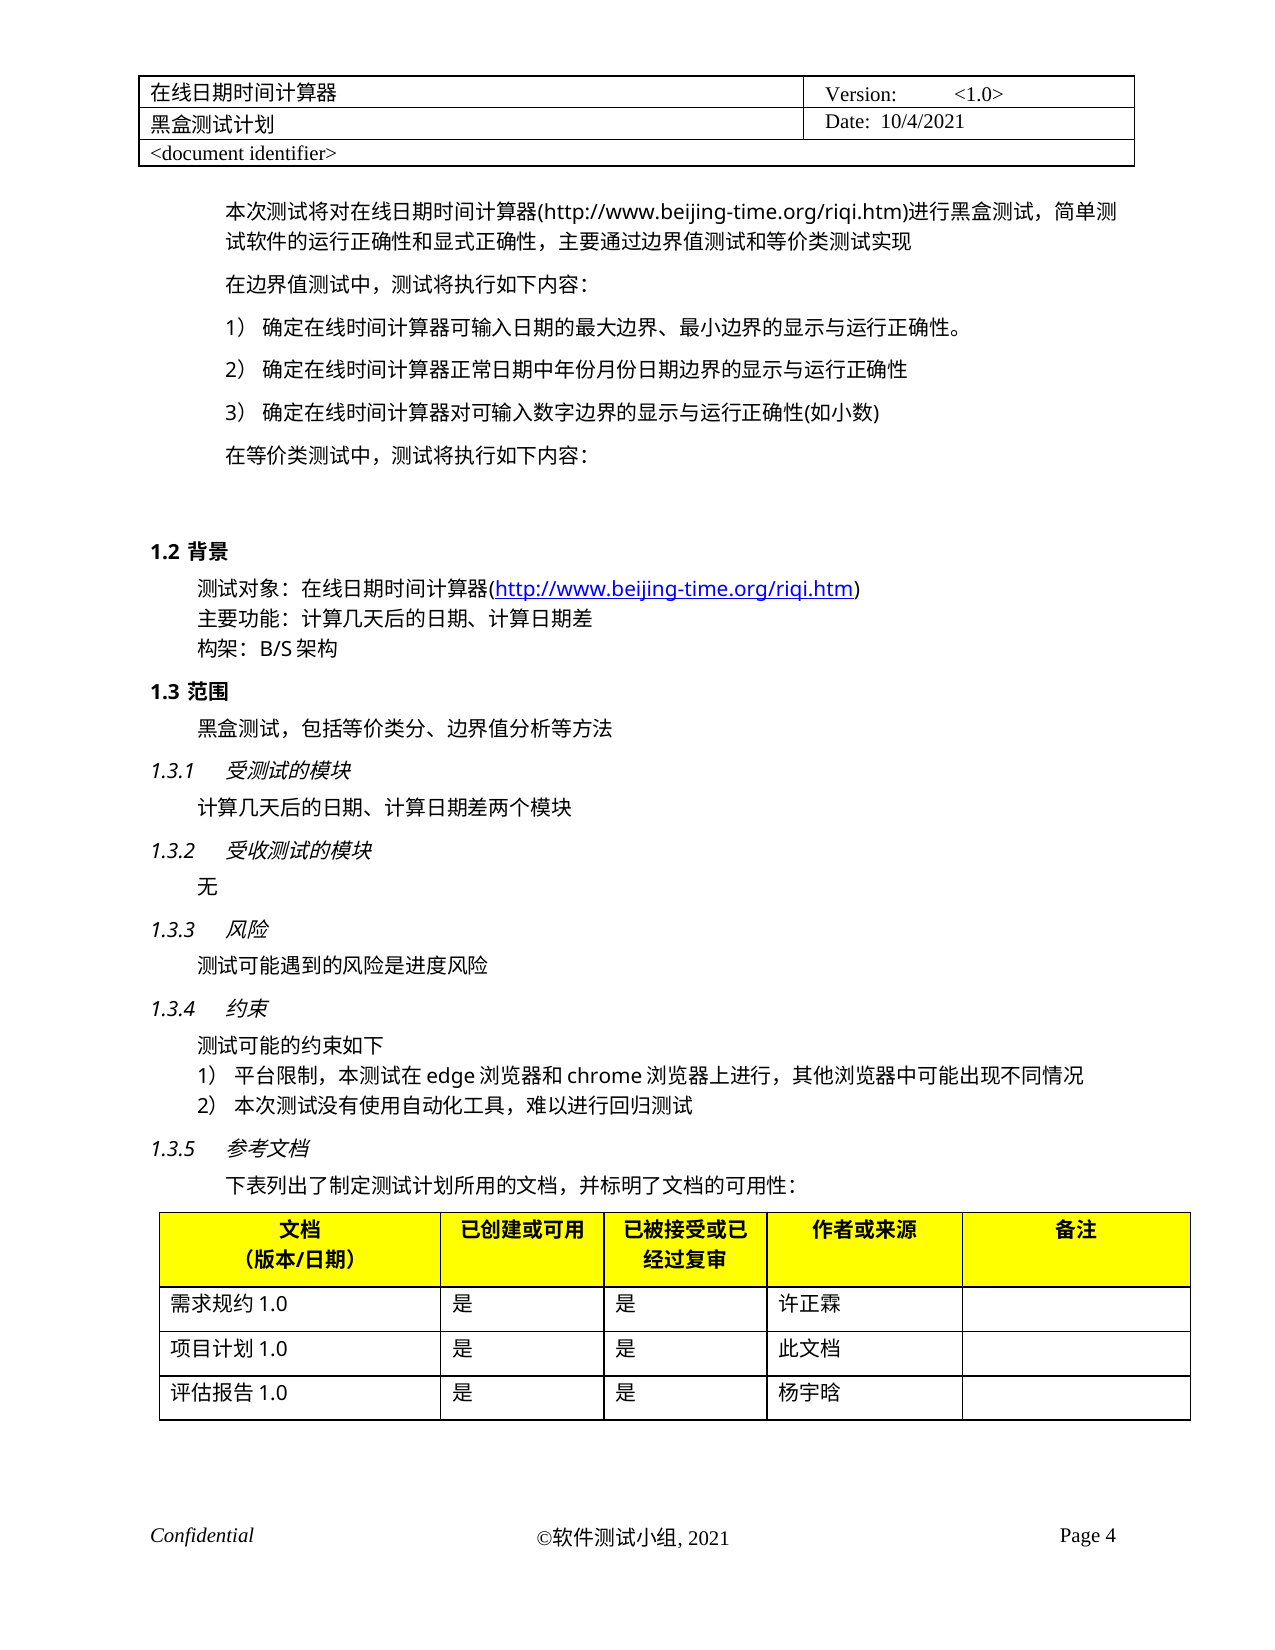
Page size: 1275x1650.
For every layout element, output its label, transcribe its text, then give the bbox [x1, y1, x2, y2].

table_cell [963, 1377, 1190, 1419]
list 确定在线时间计算器正常日期中年份月份日期边界的显示与运行正确性 [225, 354, 1125, 384]
list 平台限制，本测试在edge浏览器和chrome浏览器上进行，其他浏览器中可能出现不同情况 [197, 1059, 1125, 1089]
subtitle 风险 [150, 913, 1125, 943]
text 下表列出了制定测试计划所用的文档，并标明了文档的可用性： [225, 1169, 1125, 1199]
table_cell 此文档 [768, 1332, 962, 1375]
text 构架：B/S架构 [197, 632, 1125, 663]
text 测试可能遇到的风险是进度风险 [197, 950, 1125, 980]
table_cell 项目计划1.0 [160, 1332, 440, 1375]
text 在等价类测试中，测试将执行如下内容： [225, 439, 1125, 469]
table_cell 评估报告1.0 [160, 1377, 440, 1419]
list 确定在线时间计算器对可输入数字边界的显示与运行正确性(如小数) [225, 396, 1125, 427]
subtitle 受收测试的模块 [150, 834, 1125, 864]
text 无 [197, 870, 1125, 901]
subtitle 受测试的模块 [150, 754, 1125, 785]
list 本次测试没有使用自动化工具，难以进行回归测试 [197, 1089, 1125, 1120]
table_cell 杨宇晗 [768, 1377, 962, 1419]
subtitle 约束 [150, 992, 1125, 1023]
text 本次测试将对在线日期时间计算器(http://www.beijing-time.org/riqi.htm)进行黑盒测试，简单测试软件的运行正确性和显式正确性，主要通过边界值测试和等价类测试实现 [225, 195, 1125, 256]
table_cell 是 [441, 1288, 603, 1331]
table_cell 是 [441, 1377, 603, 1419]
table_cell 是 [605, 1377, 766, 1419]
text 计算几天后的日期、计算日期差两个模块 [197, 791, 1125, 821]
table_cell 许正霖 [768, 1288, 962, 1331]
table_header 作者或来源 [768, 1213, 962, 1286]
table_header 已被接受或已经过复审 [605, 1213, 766, 1286]
text 在边界值测试中，测试将执行如下内容： [225, 268, 1125, 298]
subtitle 背景 [150, 535, 1125, 566]
list 确定在线时间计算器可输入日期的最大边界、最小边界的显示与运行正确性。 [225, 311, 1125, 341]
text 测试对象：在线日期时间计算器(http://www.beijing-time.org/riqi.htm) [197, 572, 1125, 602]
table_cell [963, 1288, 1190, 1331]
table_header 文档 （版本/日期） [160, 1213, 440, 1286]
table_cell 是 [605, 1288, 766, 1331]
table_cell 需求规约1.0 [160, 1288, 440, 1331]
table_cell [963, 1332, 1190, 1375]
subtitle 范围 [150, 675, 1125, 706]
table_header 备注 [963, 1213, 1190, 1286]
table_cell 是 [441, 1332, 603, 1375]
text 主要功能：计算几天后的日期、计算日期差 [197, 602, 1125, 632]
text 测试可能的约束如下 [197, 1029, 1125, 1059]
table_header 已创建或可用 [441, 1213, 603, 1286]
text 黑盒测试，包括等价类分、边界值分析等方法 [197, 712, 1125, 742]
subtitle 参考文档 [150, 1132, 1125, 1163]
table_cell 是 [605, 1332, 766, 1375]
